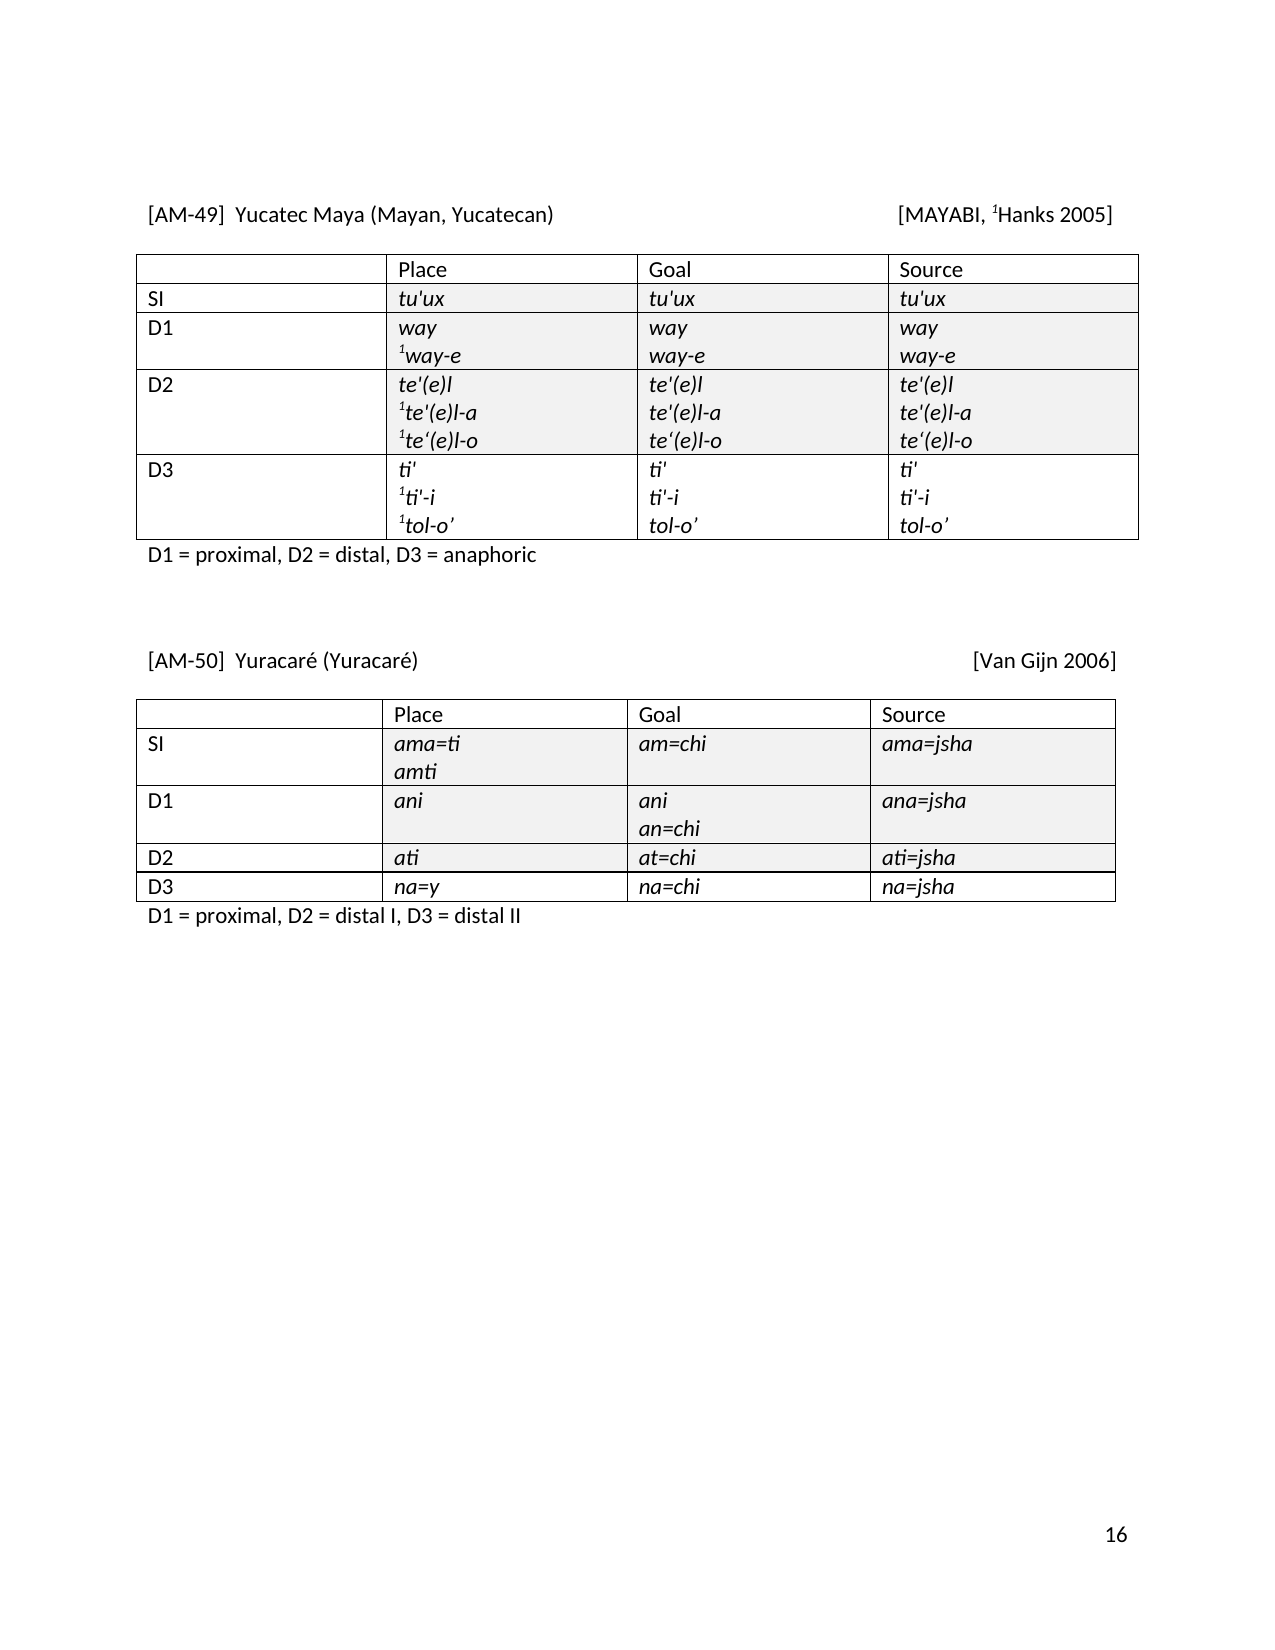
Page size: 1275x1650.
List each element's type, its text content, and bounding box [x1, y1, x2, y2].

table_cell D1 [137, 313, 386, 369]
table_cell ama=ti amti [383, 729, 627, 785]
table_cell ana=jsha [871, 786, 1115, 842]
table_cell way way-e [889, 313, 1138, 369]
table_cell te'(e)l te'(e)l-a te‘(e)l-o [889, 370, 1138, 454]
table_header Goal [628, 700, 870, 728]
table_cell at=chi [628, 844, 870, 871]
table_cell ati [383, 844, 627, 871]
table_cell SI [137, 729, 382, 785]
table_cell na=chi [628, 873, 870, 901]
table_header Source [871, 700, 1115, 728]
table_cell ani an=chi [628, 786, 870, 842]
table_header Place [383, 700, 627, 728]
table_header Source [889, 255, 1138, 283]
table_cell te'(e)l te'(e)l-a te‘(e)l-o [638, 370, 888, 454]
text [AM-49] Yucatec Maya (Mayan, Yucatecan) [MAYABI, 1Hanks 2005] [148, 201, 1127, 229]
table_cell way 1way-e [387, 313, 637, 369]
table_cell na=y [383, 873, 627, 901]
table_header [137, 700, 382, 728]
text D1 = proximal, D2 = distal I, D3 = distal II [148, 902, 1127, 929]
table_cell na=jsha [871, 873, 1115, 901]
text [AM-50] Yuracaré (Yuracaré) [Van Gijn 2006] [148, 646, 1127, 674]
table_header Place [387, 255, 637, 283]
table_header Goal [638, 255, 888, 283]
table_cell ati=jsha [871, 844, 1115, 871]
table_cell ani [383, 786, 627, 842]
table_header [137, 255, 386, 283]
table_cell SI [137, 284, 386, 312]
table_cell tu'ux [889, 284, 1138, 312]
table_cell tu'ux [638, 284, 888, 312]
table_cell ti' ti'-i tol-o’ [638, 455, 888, 539]
table_cell ti' 1ti'-i 1tol-o’ [387, 455, 637, 539]
table_cell tu'ux [387, 284, 637, 312]
table_cell way way-e [638, 313, 888, 369]
table_cell D3 [137, 873, 382, 901]
table_cell ti' ti'-i tol-o’ [889, 455, 1138, 539]
table_cell ama=jsha [871, 729, 1115, 785]
table_cell D1 [137, 786, 382, 842]
table_cell te'(e)l 1te'(e)l-a 1te‘(e)l-o [387, 370, 637, 454]
table_cell am=chi [628, 729, 870, 785]
table_cell D3 [137, 455, 386, 539]
table_cell D2 [137, 844, 382, 871]
text D1 = proximal, D2 = distal, D3 = anaphoric [148, 540, 1127, 568]
table_cell D2 [137, 370, 386, 454]
